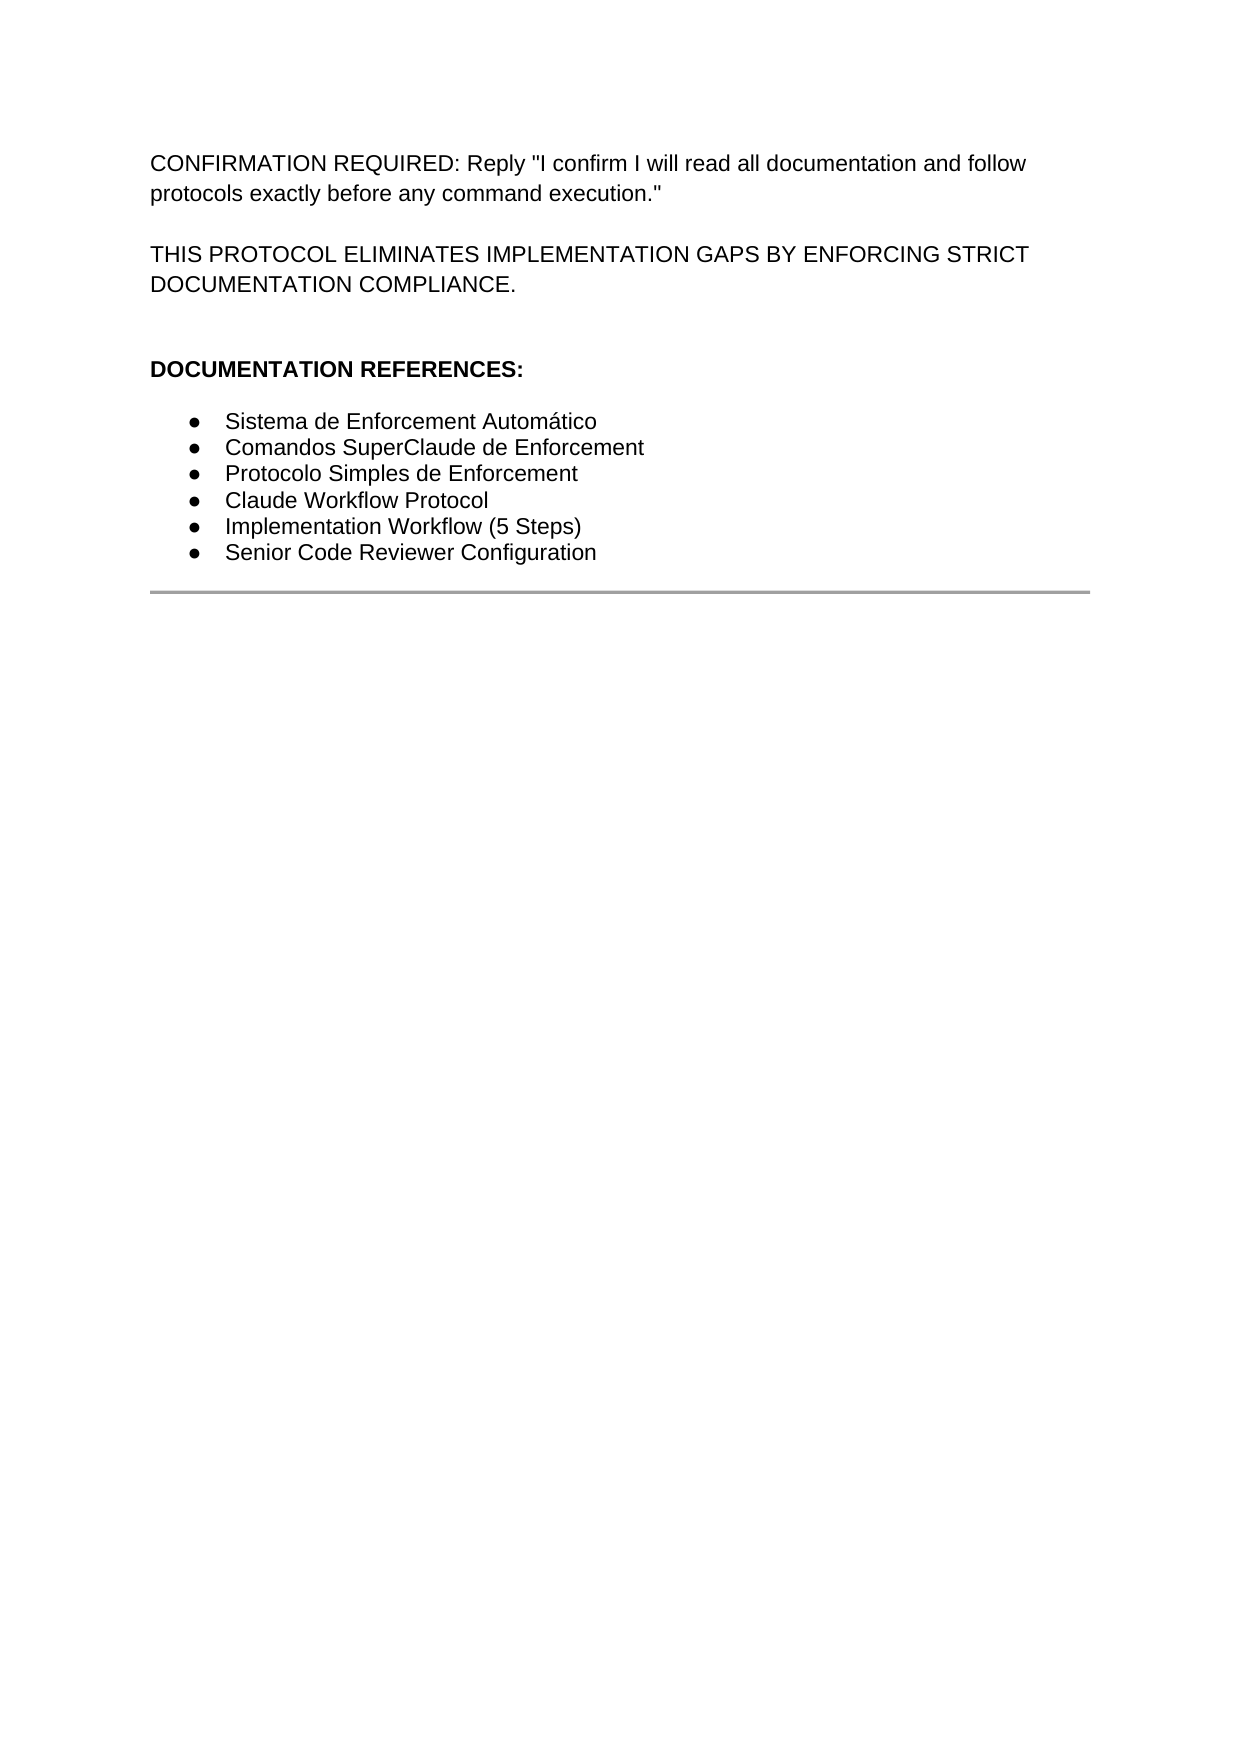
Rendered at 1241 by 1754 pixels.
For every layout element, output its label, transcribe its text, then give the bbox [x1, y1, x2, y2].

text THIS PROTOCOL ELIMINATES IMPLEMENTATION GAPS BY ENFORCING STRICT DOCUMENTATION COMPLIANCE. [150, 241, 1090, 297]
list Claude Workflow Protocol [187, 487, 1090, 513]
list Implementation Workflow (5 Steps) [187, 513, 1090, 539]
list Sistema de Enforcement Automático [187, 408, 1090, 434]
list Protocolo Simples de Enforcement [187, 460, 1090, 487]
list Senior Code Reviewer Configuration [187, 539, 1090, 566]
list Comandos SuperClaude de Enforcement [187, 434, 1090, 460]
text DOCUMENTATION REFERENCES: [150, 356, 1090, 383]
text CONFIRMATION REQUIRED: Reply "I confirm I will read all documentation and follow protocols exactly before any command execution." [150, 150, 1090, 207]
